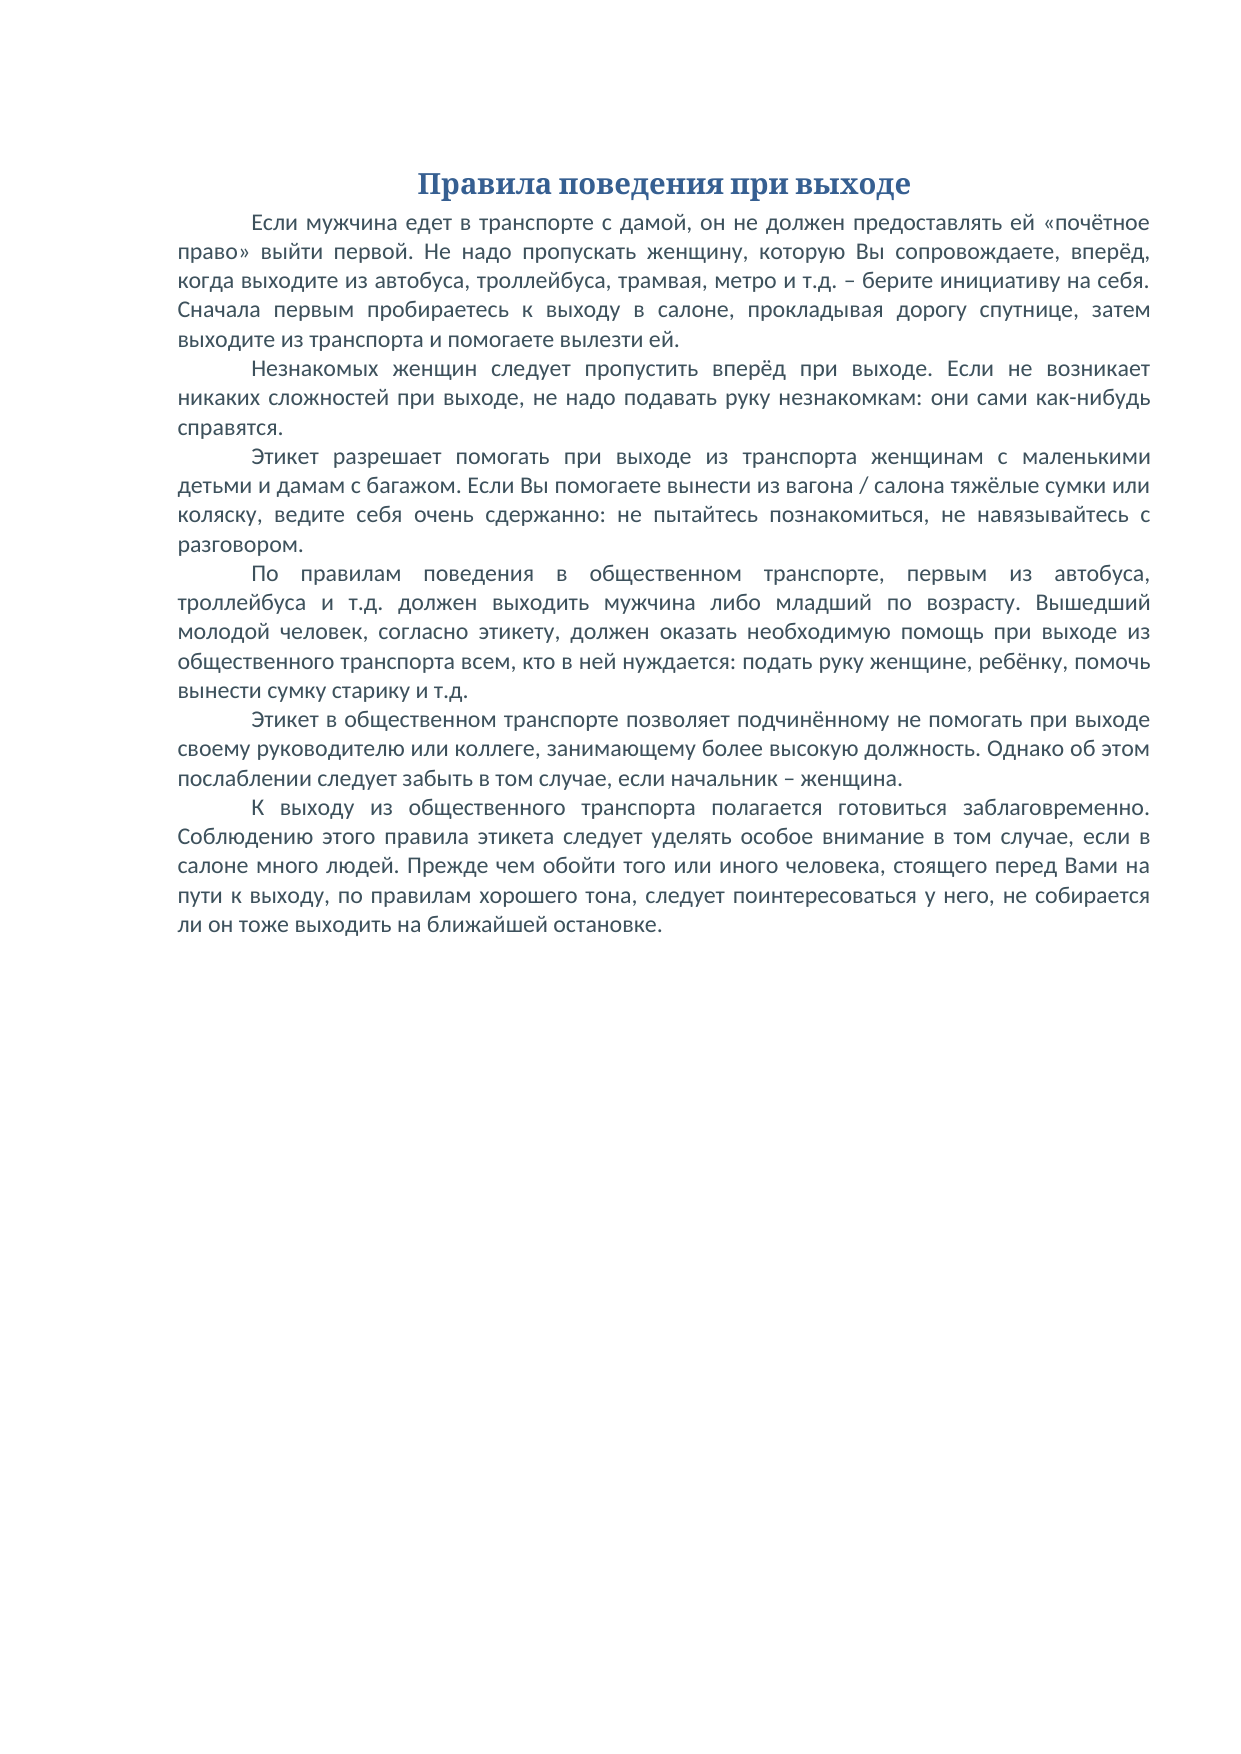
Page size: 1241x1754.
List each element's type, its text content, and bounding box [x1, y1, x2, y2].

text Этикет разрешает помогать при выходе из транспорта женщинам с маленькими детьми и дамам с багажом. Если Вы помогаете вынести из вагона / салона тяжёлые сумки или коляску, ведите себя очень сдержанно: не пытайтесь познакомиться, не навязывайтесь с разговором. [177, 441, 1152, 558]
text Этикет в общественном транспорте позволяет подчинённому не помогать при выходе своему руководителю или коллеге, занимающему более высокую должность. Однако об этом послаблении следует забыть в том случае, если начальник – женщина. [177, 704, 1152, 792]
text Незнакомых женщин следует пропустить вперёд при выходе. Если не возникает никаких сложностей при выходе, не надо подавать руку незнакомкам: они сами как-нибудь справятся. [177, 353, 1152, 441]
subtitle Правила поведения при выходе [177, 168, 1152, 202]
text К выходу из общественного транспорта полагается готовиться заблаговременно. Соблюдению этого правила этикета следует уделять особое внимание в том случае, если в салоне много людей. Прежде чем обойти того или иного человека, стоящего перед Вами на пути к выходу, по правилам хорошего тона, следует поинтересоваться у него, не собирается ли он тоже выходить на ближайшей остановке. [177, 792, 1152, 938]
text Если мужчина едет в транспорте с дамой, он не должен предоставлять ей «почётное право» выйти первой. Не надо пропускать женщину, которую Вы сопровождаете, вперёд, когда выходите из автобуса, троллейбуса, трамвая, метро и т.д. – берите инициативу на себя. Сначала первым пробираетесь к выходу в салоне, прокладывая дорогу спутнице, затем выходите из транспорта и помогаете вылезти ей. [177, 207, 1152, 353]
text По правилам поведения в общественном транспорте, первым из автобуса, троллейбуса и т.д. должен выходить мужчина либо младший по возрасту. Вышедший молодой человек, согласно этикету, должен оказать необходимую помощь при выходе из общественного транспорта всем, кто в ней нуждается: подать руку женщине, ребёнку, помочь вынести сумку старику и т.д. [177, 558, 1152, 704]
